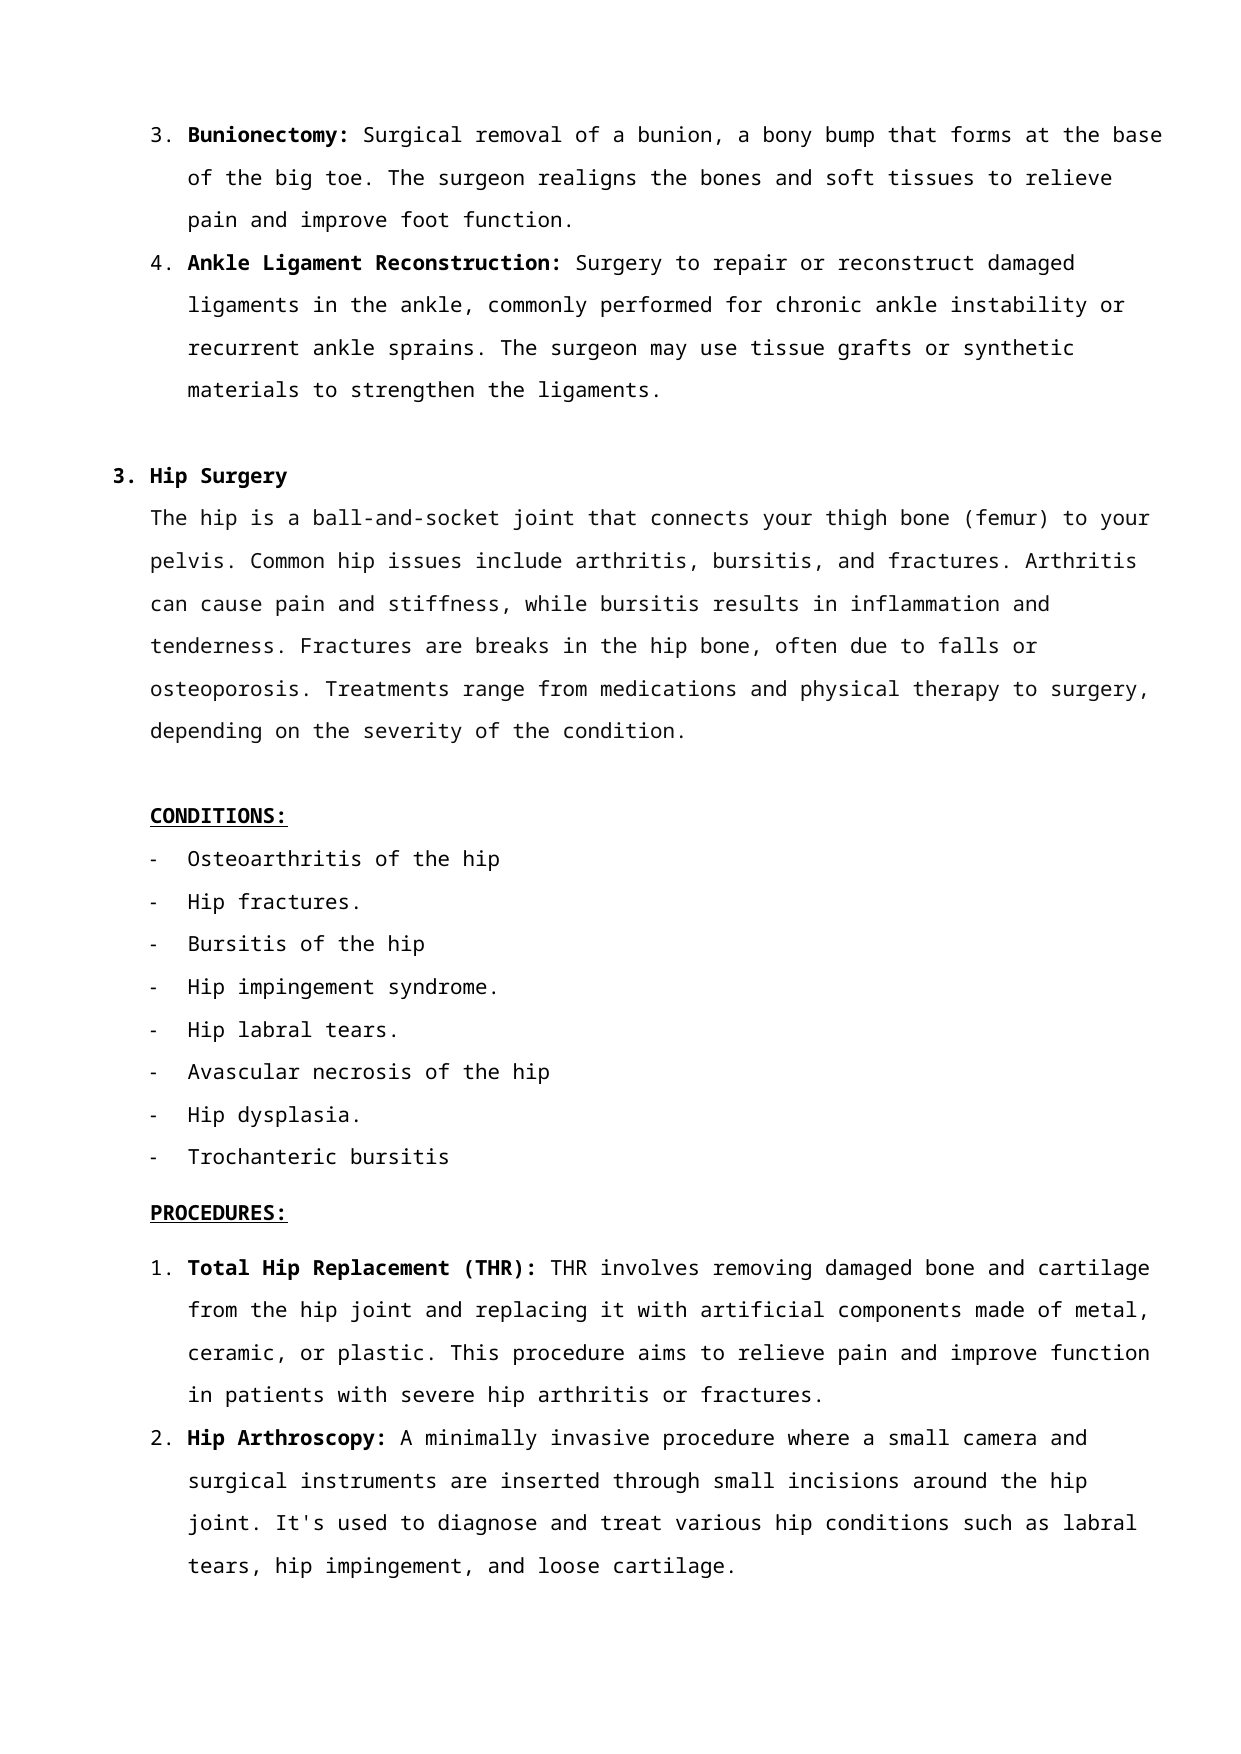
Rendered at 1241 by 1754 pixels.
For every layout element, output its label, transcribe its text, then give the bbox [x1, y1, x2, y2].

list Avascular necrosis of the hip [150, 1057, 1165, 1086]
list Osteoarthritis of the hip [150, 844, 1165, 873]
list Hip fractures. [150, 887, 1165, 915]
list Bunionectomy: Surgical removal of a bunion, a bony bump that forms at the base of the big toe. The surgeon realigns the bones and soft tissues to relieve pain and improve foot function. [150, 120, 1165, 234]
list Hip impingement syndrome. [150, 972, 1165, 1001]
list Hip labral tears. [150, 1015, 1165, 1043]
text PROCEDURES: [150, 1198, 1165, 1226]
list Trochanteric bursitis [150, 1142, 1165, 1171]
list Ankle Ligament Reconstruction: Surgery to repair or reconstruct damaged ligaments in the ankle, commonly performed for chronic ankle instability or recurrent ankle sprains. The surgeon may use tissue grafts or synthetic materials to strengthen the ligaments. [150, 248, 1165, 404]
list Hip Surgery [112, 461, 1165, 489]
list The hip is a ball-and-socket joint that connects your thigh bone (femur) to your pelvis. Common hip issues include arthritis, bursitis, and fractures. Arthritis can cause pain and stiffness, while bursitis results in inflammation and tenderness. Fractures are breaks in the hip bone, often due to falls or osteoporosis. Treatments range from medications and physical therapy to surgery, depending on the severity of the condition. [150, 503, 1165, 745]
list Bursitis of the hip [150, 929, 1165, 958]
list Hip dysplasia. [150, 1100, 1165, 1128]
list Hip Arthroscopy: A minimally invasive procedure where a small camera and surgical instruments are inserted through small incisions around the hip joint. It's used to diagnose and treat various hip conditions such as labral tears, hip impingement, and loose cartilage. [150, 1423, 1165, 1579]
list CONDITIONS: [150, 802, 1165, 830]
list Total Hip Replacement (THR): THR involves removing damaged bone and cartilage from the hip joint and replacing it with artificial components made of metal, ceramic, or plastic. This procedure aims to relieve pain and improve function in patients with severe hip arthritis or fractures. [150, 1253, 1165, 1409]
